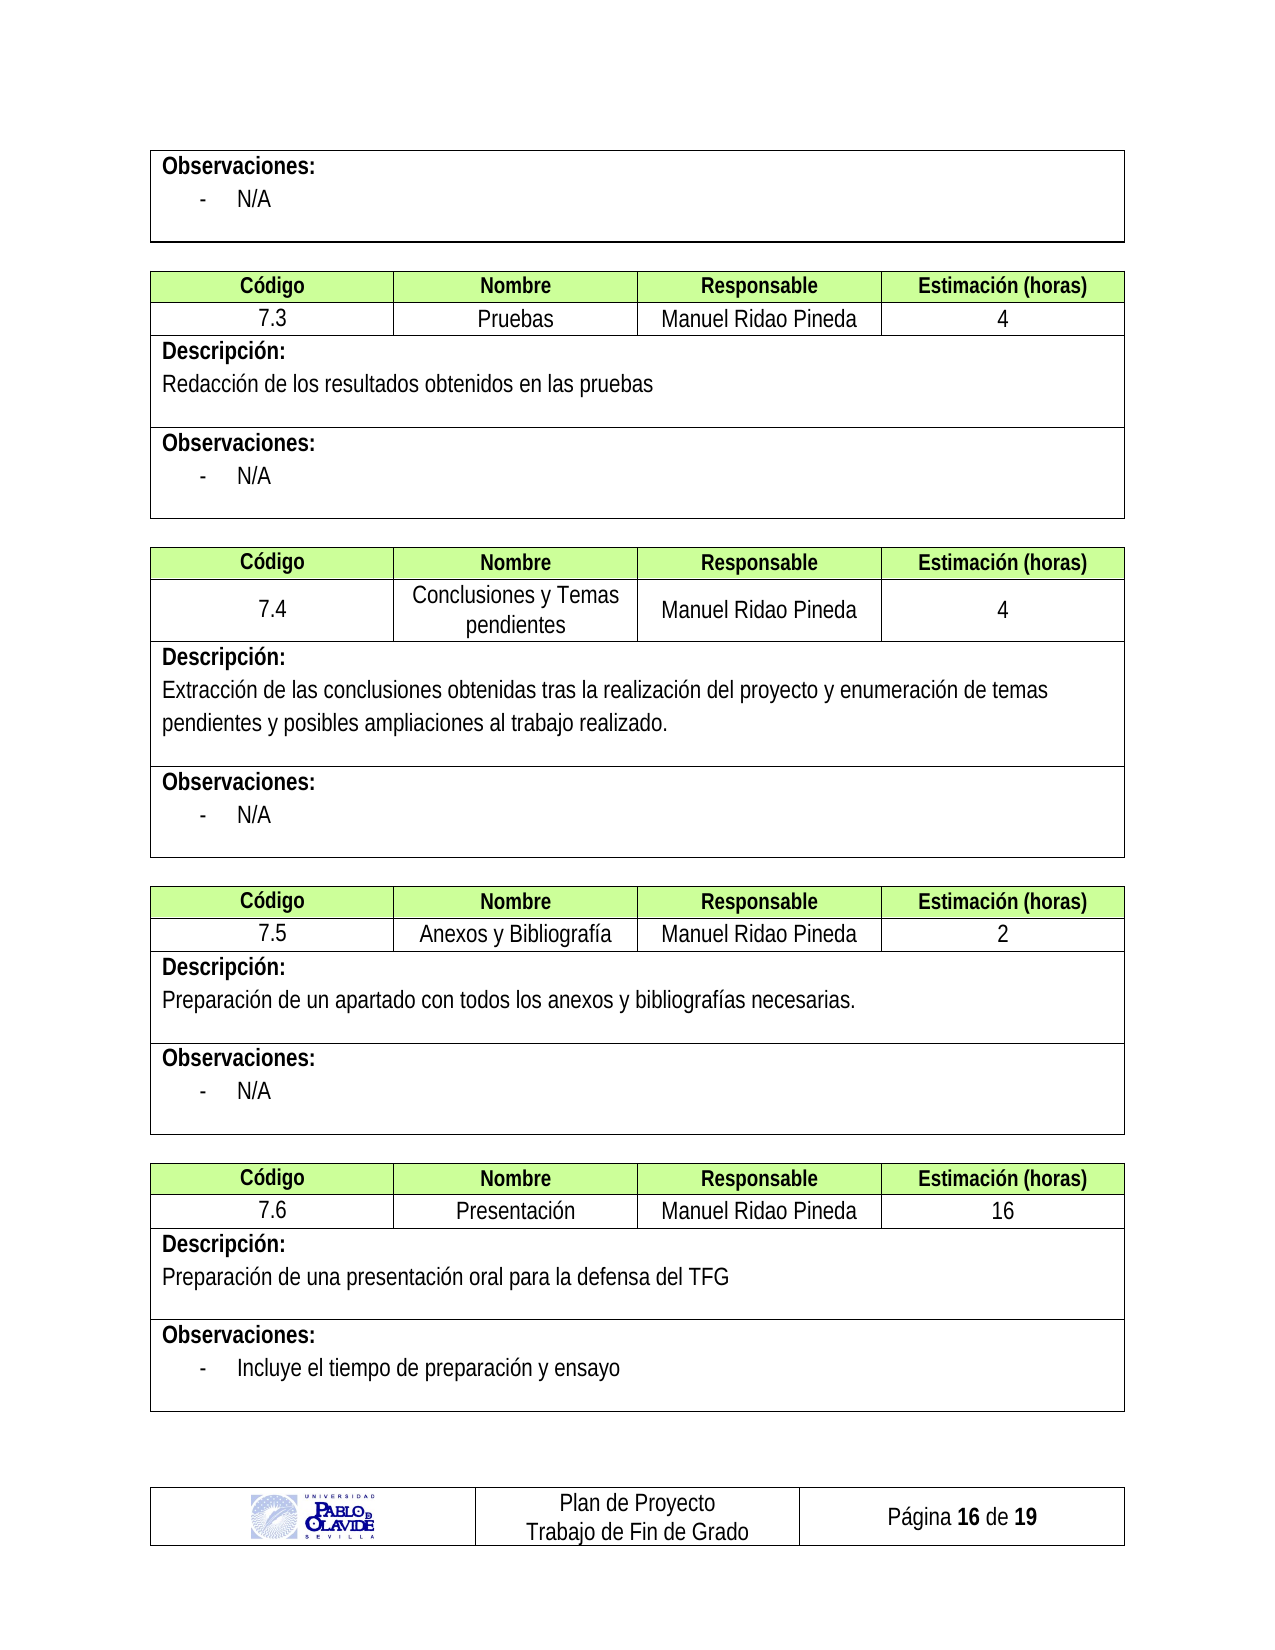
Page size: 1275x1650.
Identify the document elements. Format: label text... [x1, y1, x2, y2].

table_header Responsable [638, 887, 881, 917]
table_cell Observaciones: Incluye el tiempo de preparación y ensayo [151, 1320, 1124, 1411]
table_header Responsable [638, 1164, 881, 1194]
table_cell Observaciones: N/A [151, 151, 1124, 241]
table_cell Observaciones: N/A [151, 1044, 1124, 1134]
table_cell Descripción: Preparación de una presentación oral para la defensa del TFG [151, 1229, 1124, 1319]
table_cell Observaciones: N/A [151, 767, 1124, 857]
table_cell Descripción: Extracción de las conclusiones obtenidas tras la realización del proyecto y enumeración de temas pendientes y posibles ampliaciones al trabajo realizado. [151, 642, 1124, 766]
table_header Estimación (horas) [882, 887, 1124, 917]
table_cell 2 [882, 919, 1124, 951]
table_header Nombre [394, 548, 637, 578]
table_cell Manuel Ridao Pineda [638, 919, 881, 951]
table_header Estimación (horas) [882, 1164, 1124, 1194]
table_cell 16 [882, 1195, 1124, 1228]
table_cell Anexos y Bibliografía [394, 919, 637, 951]
table_cell Descripción: Preparación de un apartado con todos los anexos y bibliografías necesarias. [151, 952, 1124, 1042]
table_cell 4 [882, 303, 1124, 335]
table_header Responsable [638, 272, 881, 302]
table_header Responsable [638, 548, 881, 578]
table_header Estimación (horas) [882, 272, 1124, 302]
table_cell 7.5 [151, 919, 393, 951]
table_header Nombre [394, 1164, 637, 1194]
table_cell Descripción: Redacción de los resultados obtenidos en las pruebas [151, 336, 1124, 427]
table_cell Pruebas [394, 303, 637, 335]
table_header Código [151, 887, 393, 917]
table_cell 7.4 [151, 580, 393, 641]
table_cell Conclusiones y Temas pendientes [394, 580, 637, 641]
table_cell 7.6 [151, 1195, 393, 1228]
table_cell 4 [882, 580, 1124, 641]
table_header Estimación (horas) [882, 548, 1124, 578]
table_cell Observaciones: N/A [151, 428, 1124, 518]
table_cell Presentación [394, 1195, 637, 1228]
table_cell Manuel Ridao Pineda [638, 303, 881, 335]
table_header Código [151, 548, 393, 578]
table_header Nombre [394, 887, 637, 917]
table_header Nombre [394, 272, 637, 302]
picture [251, 1493, 375, 1540]
table_header Código [151, 1164, 393, 1194]
table_cell 7.3 [151, 303, 393, 335]
table_header Código [151, 272, 393, 302]
table_cell Manuel Ridao Pineda [638, 580, 881, 641]
table_cell Manuel Ridao Pineda [638, 1195, 881, 1228]
